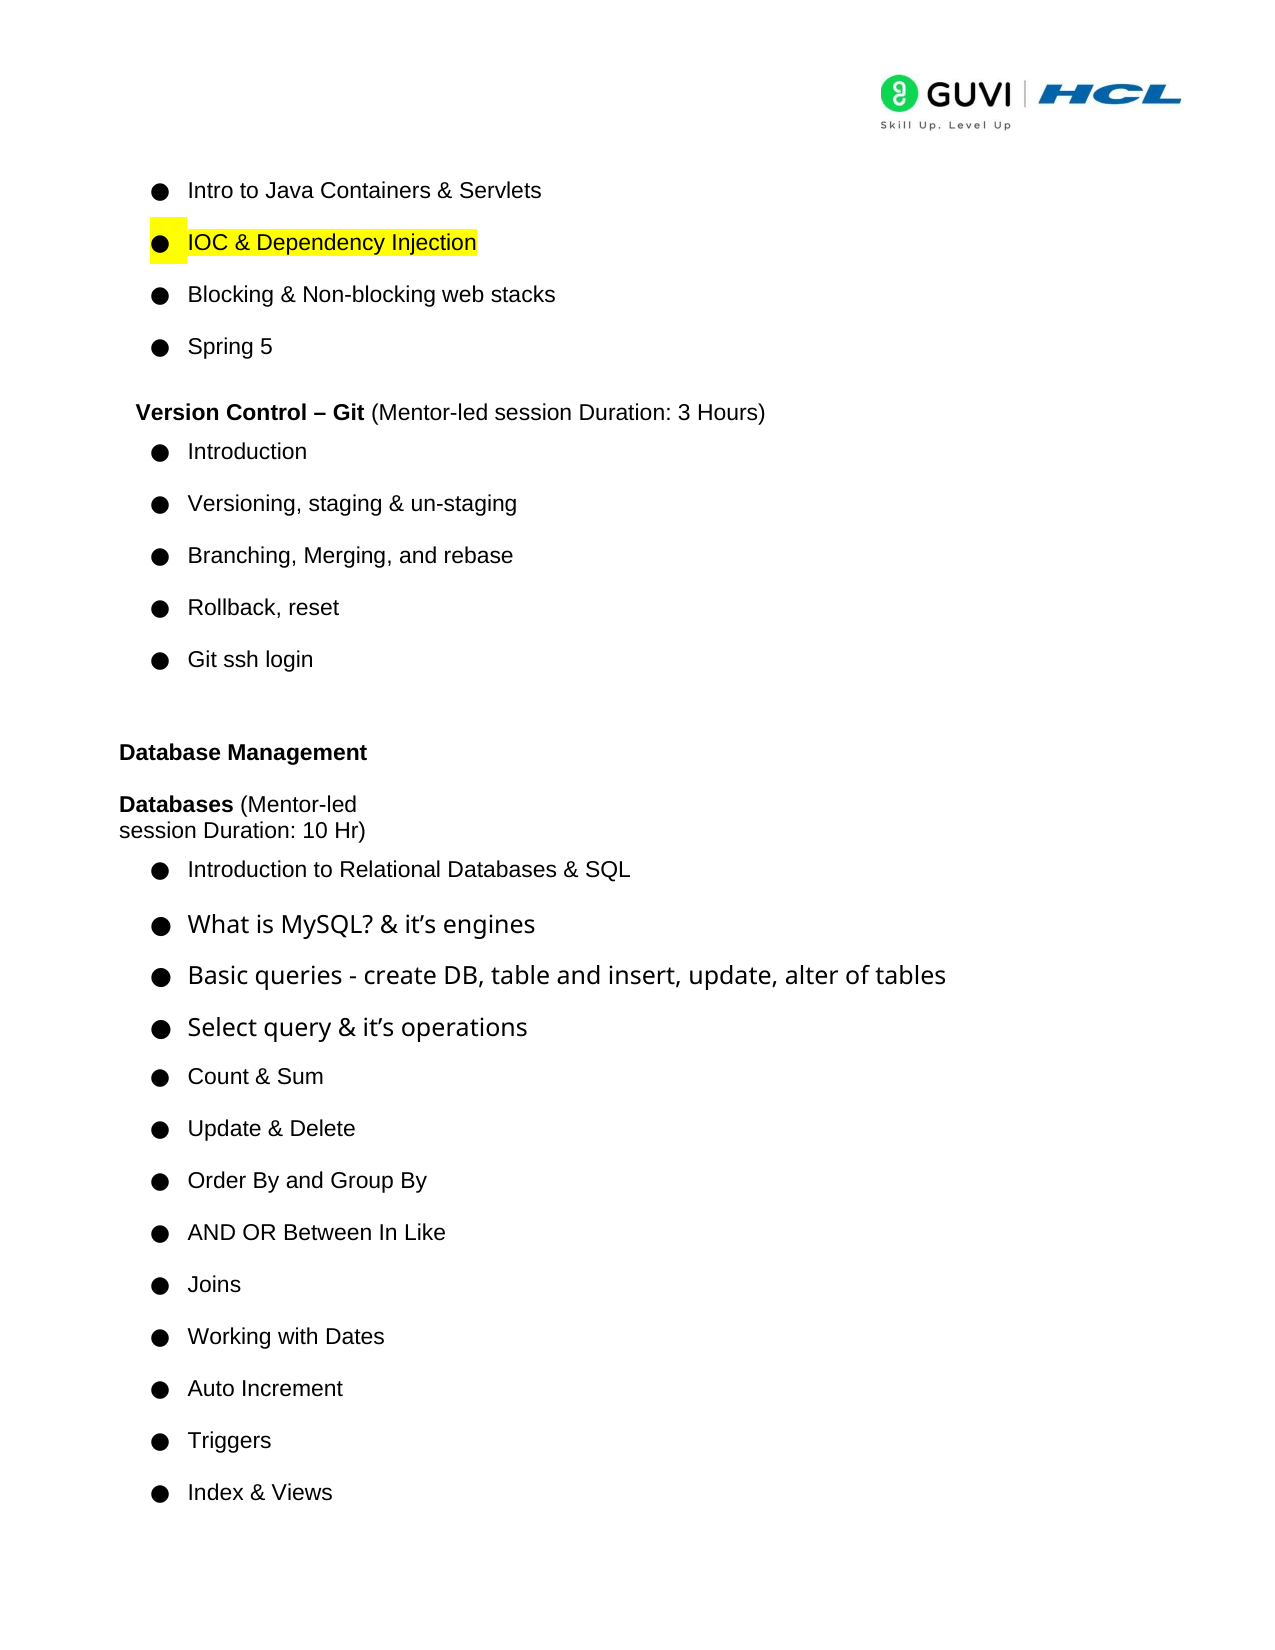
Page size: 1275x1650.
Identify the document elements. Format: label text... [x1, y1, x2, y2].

subtitle Version Control – Git (Mentor-led session Duration: 3 Hours) [112, 399, 1204, 425]
list Introduction to Relational Databases & SQL [150, 844, 1204, 891]
list Auto Increment [150, 1363, 1204, 1410]
list What is MySQL? & it’s engines [150, 896, 1204, 948]
picture [881, 74, 1182, 131]
list AND OR Between In Like [150, 1206, 1204, 1253]
list Update & Delete [150, 1102, 1204, 1149]
list Select query & it’s operations [150, 999, 1204, 1050]
subtitle Databases (Mentor-led session Duration: 10 Hr) [119, 791, 368, 844]
list Joins [150, 1258, 1204, 1306]
list Basic queries - create DB, table and insert, update, alter of tables [150, 948, 1204, 999]
list Order By and Group By [150, 1154, 1204, 1201]
list IOC & Dependency Injection [187, 217, 1204, 264]
list Blocking & Non-blocking web stacks [150, 269, 1204, 316]
list Index & Views [150, 1467, 1204, 1514]
subtitle Database Management [119, 738, 368, 765]
list Working with Dates [150, 1311, 1204, 1358]
list Triggers [150, 1415, 1204, 1462]
list Rollback, reset [150, 582, 1204, 629]
list Intro to Java Containers & Servlets [150, 164, 1204, 212]
list Count & Sum [150, 1050, 1204, 1097]
list Spring 5 [150, 321, 1204, 368]
list Versioning, staging & un-staging [150, 477, 1204, 524]
list Git ssh login [150, 634, 1204, 681]
list Introduction [150, 425, 1204, 472]
list Branching, Merging, and rebase [150, 529, 1204, 577]
